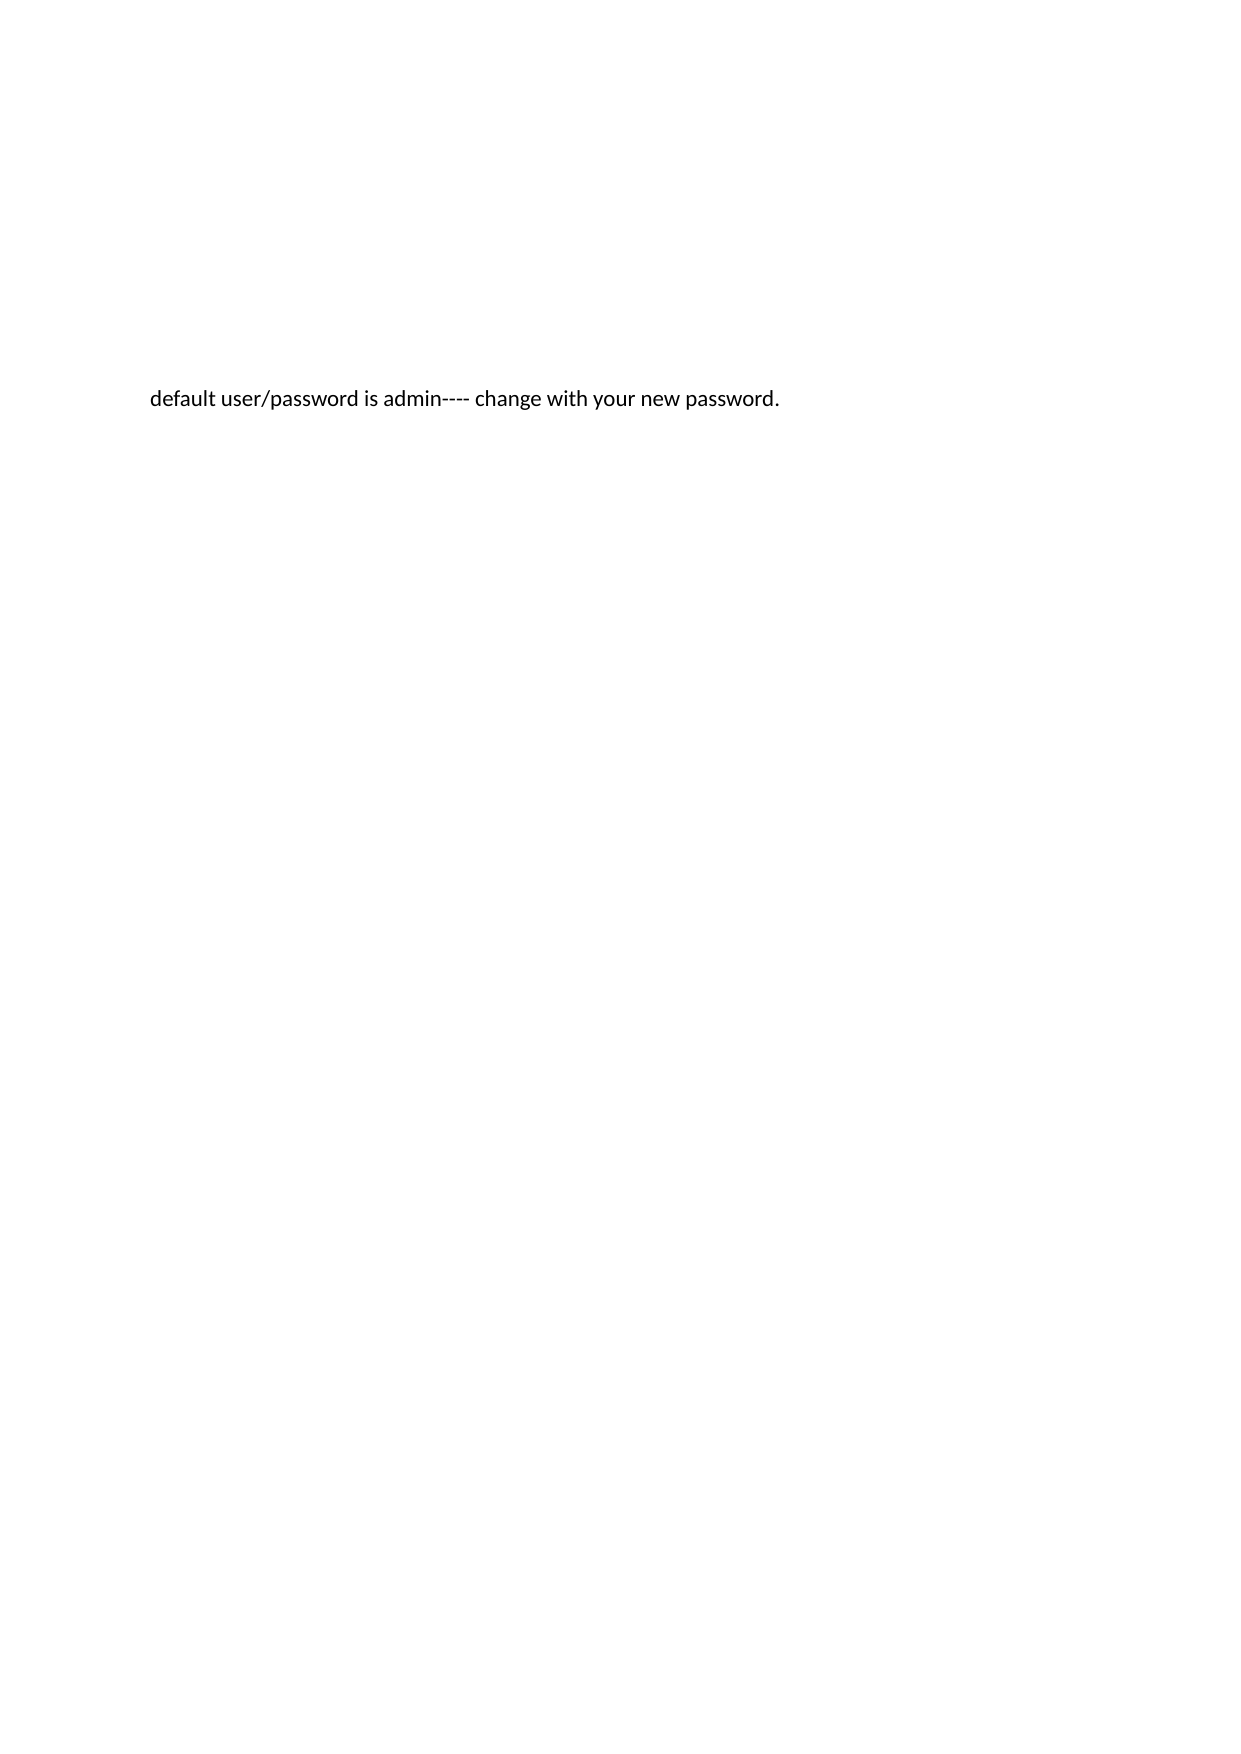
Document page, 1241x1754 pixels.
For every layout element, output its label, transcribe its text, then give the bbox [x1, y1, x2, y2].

text default user/password is admin---- change with your new password. [150, 384, 1090, 412]
